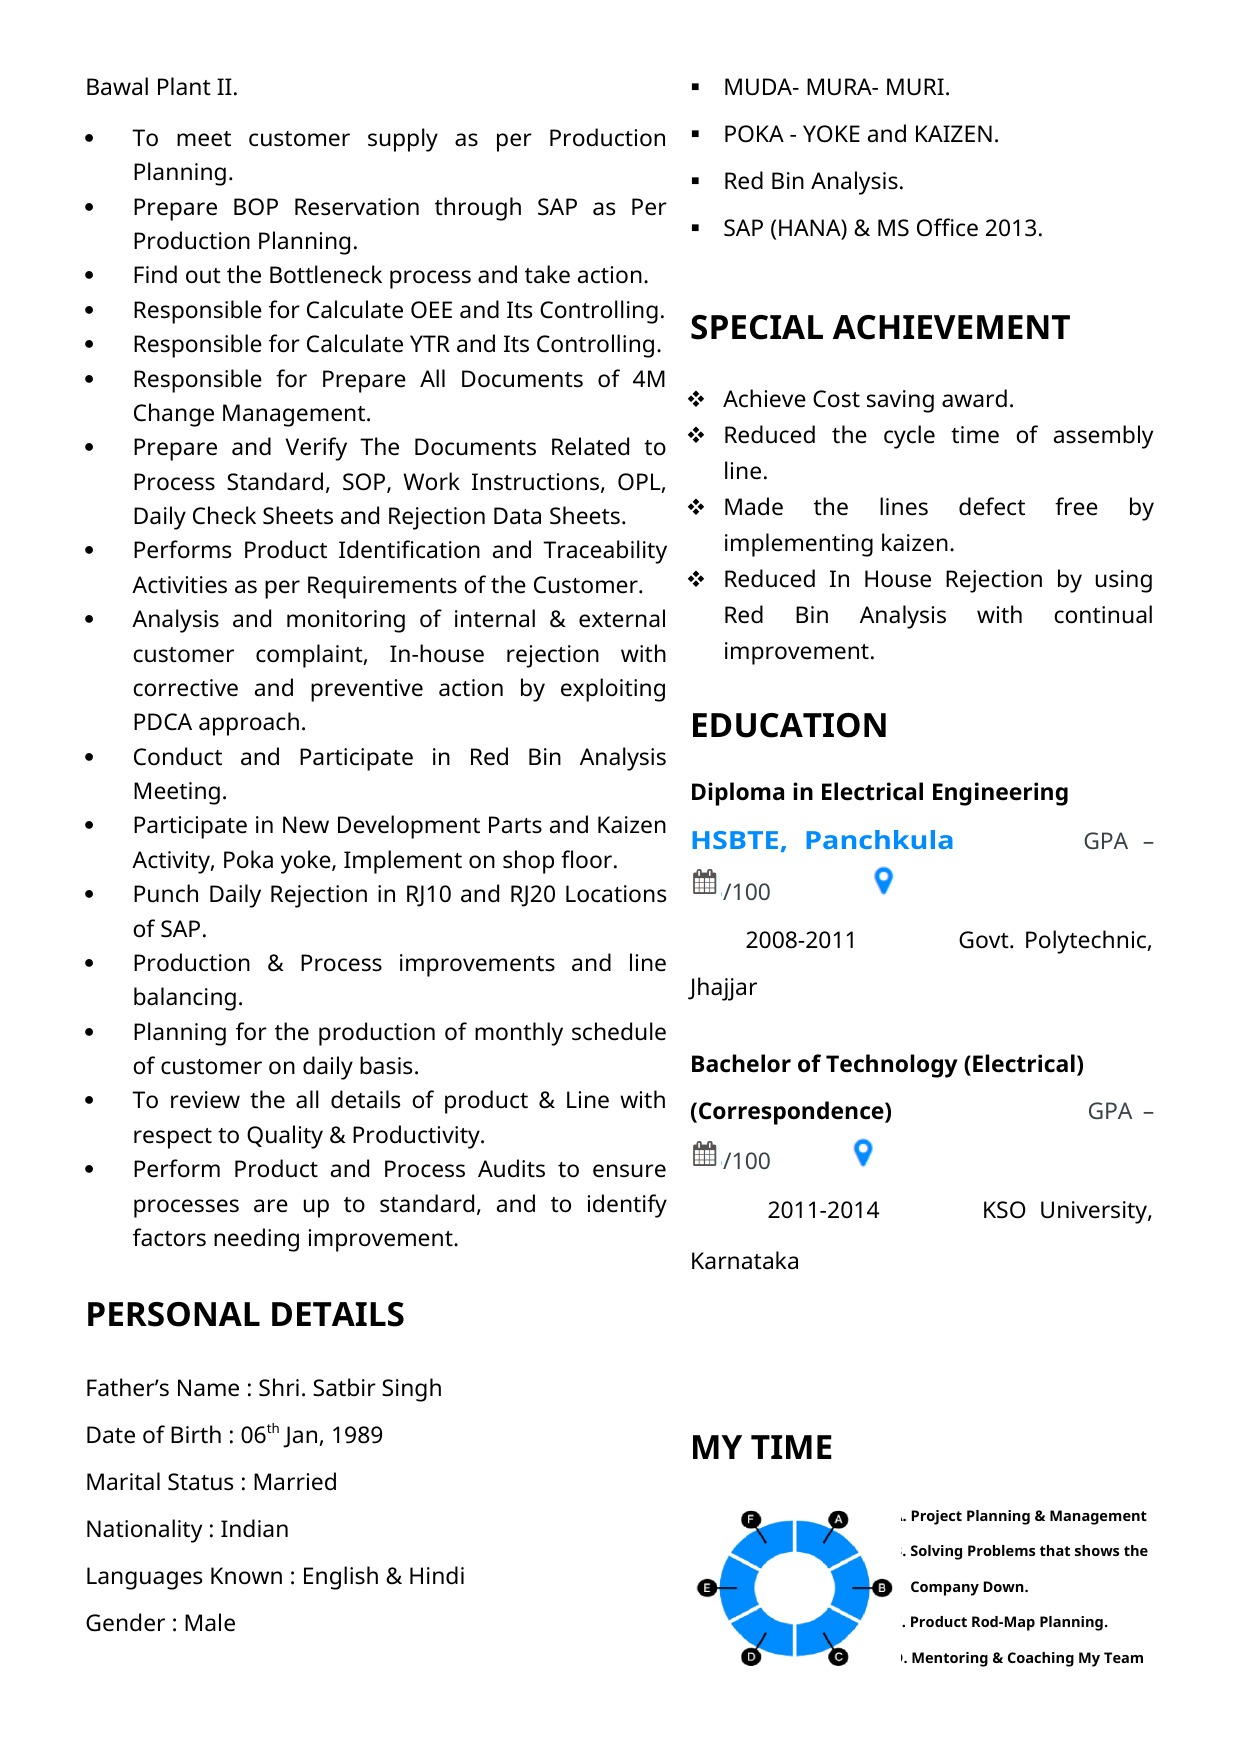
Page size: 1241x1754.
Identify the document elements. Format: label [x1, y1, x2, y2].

table_cell [74, 71, 679, 1680]
picture [689, 1493, 901, 1681]
picture [687, 1135, 722, 1175]
table_cell [679, 71, 1165, 1680]
picture [687, 862, 722, 902]
